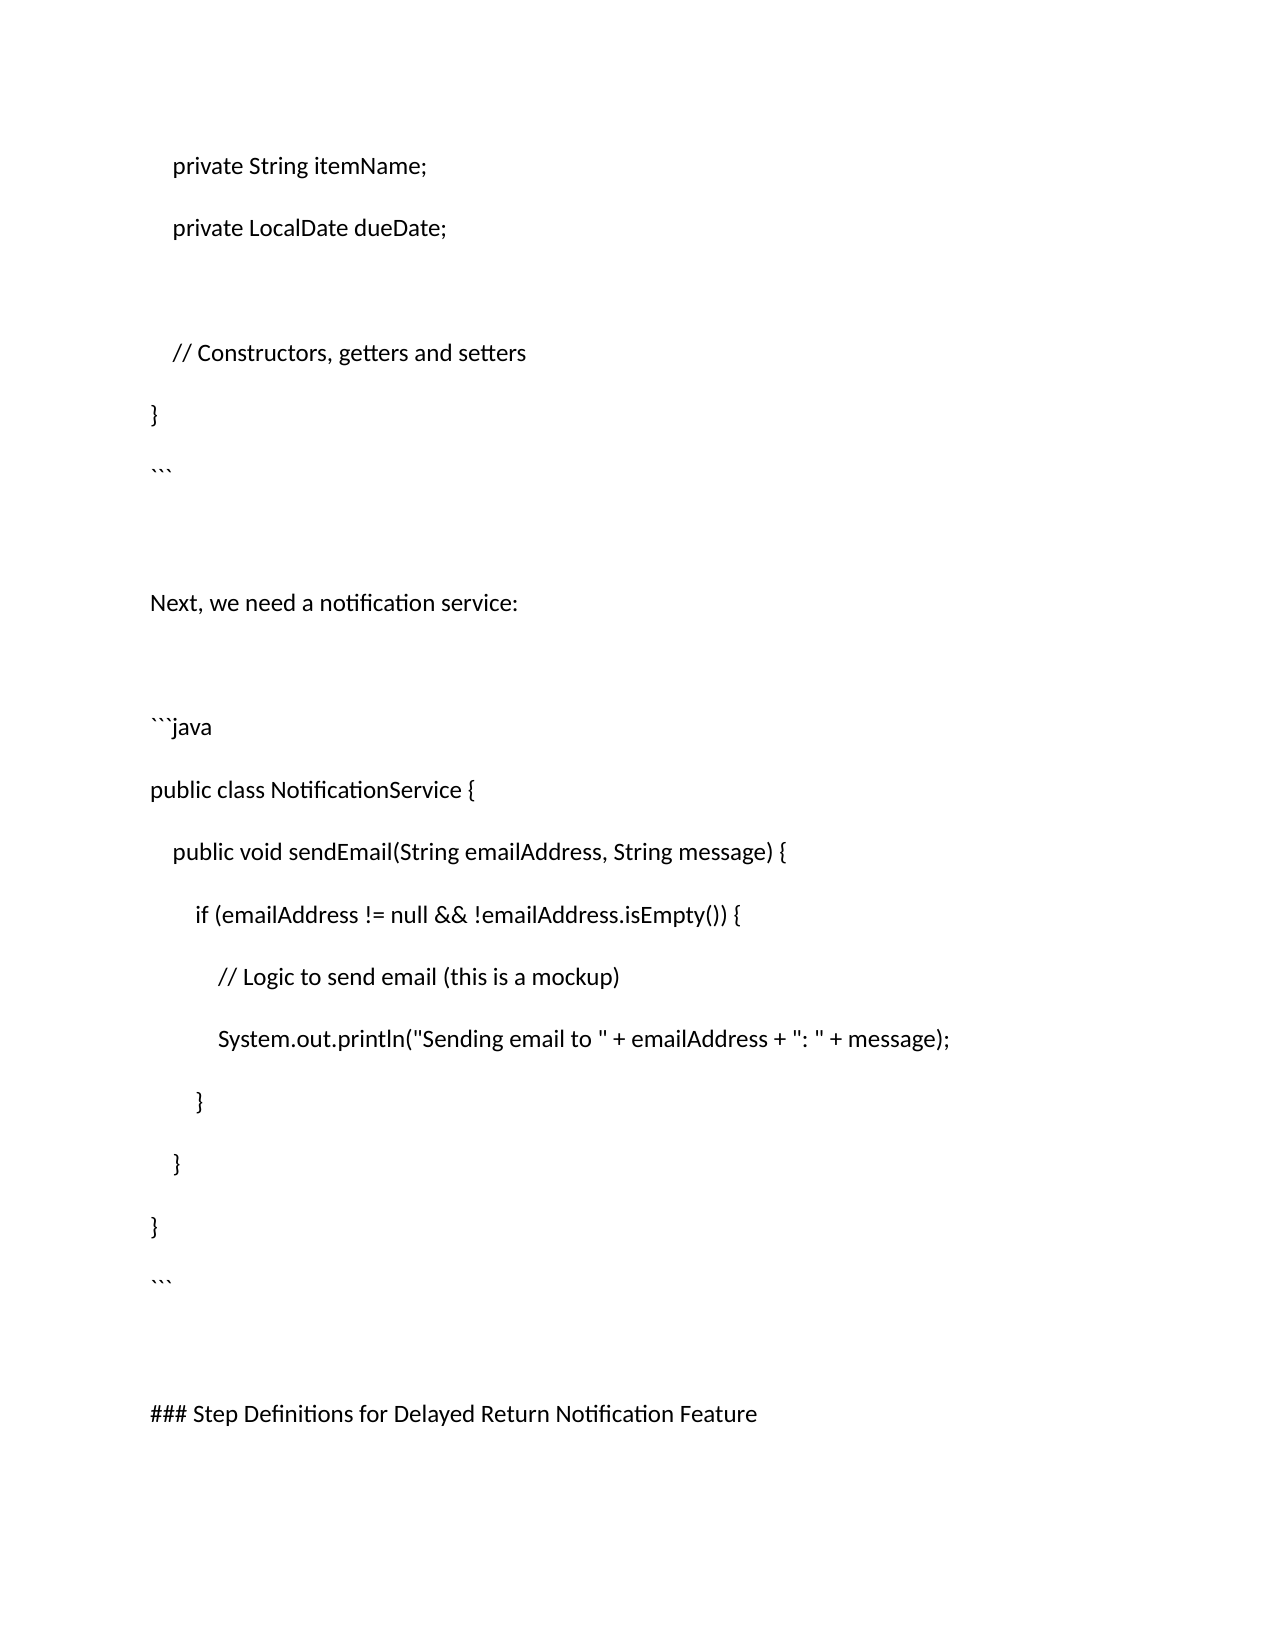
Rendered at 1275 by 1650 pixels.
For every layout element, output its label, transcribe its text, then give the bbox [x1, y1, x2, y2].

text ```java [150, 712, 1125, 742]
text private LocalDate dueDate; [150, 212, 1125, 243]
text } [150, 1086, 1125, 1116]
text ``` [150, 1273, 1125, 1304]
text // Constructors, getters and setters [150, 337, 1125, 368]
text } [150, 399, 1125, 430]
text public void sendEmail(String emailAddress, String message) { [150, 836, 1125, 867]
text private String itemName; [150, 150, 1125, 181]
text Next, we need a notification service: [150, 587, 1125, 617]
text ``` [150, 462, 1125, 492]
text ### Step Definitions for Delayed Return Notification Feature [150, 1398, 1125, 1428]
text } [150, 1211, 1125, 1241]
text if (emailAddress != null && !emailAddress.isEmpty()) { [150, 899, 1125, 929]
text // Logic to send email (this is a mockup) [150, 961, 1125, 992]
text public class NotificationService { [150, 774, 1125, 804]
text System.out.println("Sending email to " + emailAddress + ": " + message); [150, 1023, 1125, 1054]
text } [150, 1148, 1125, 1179]
